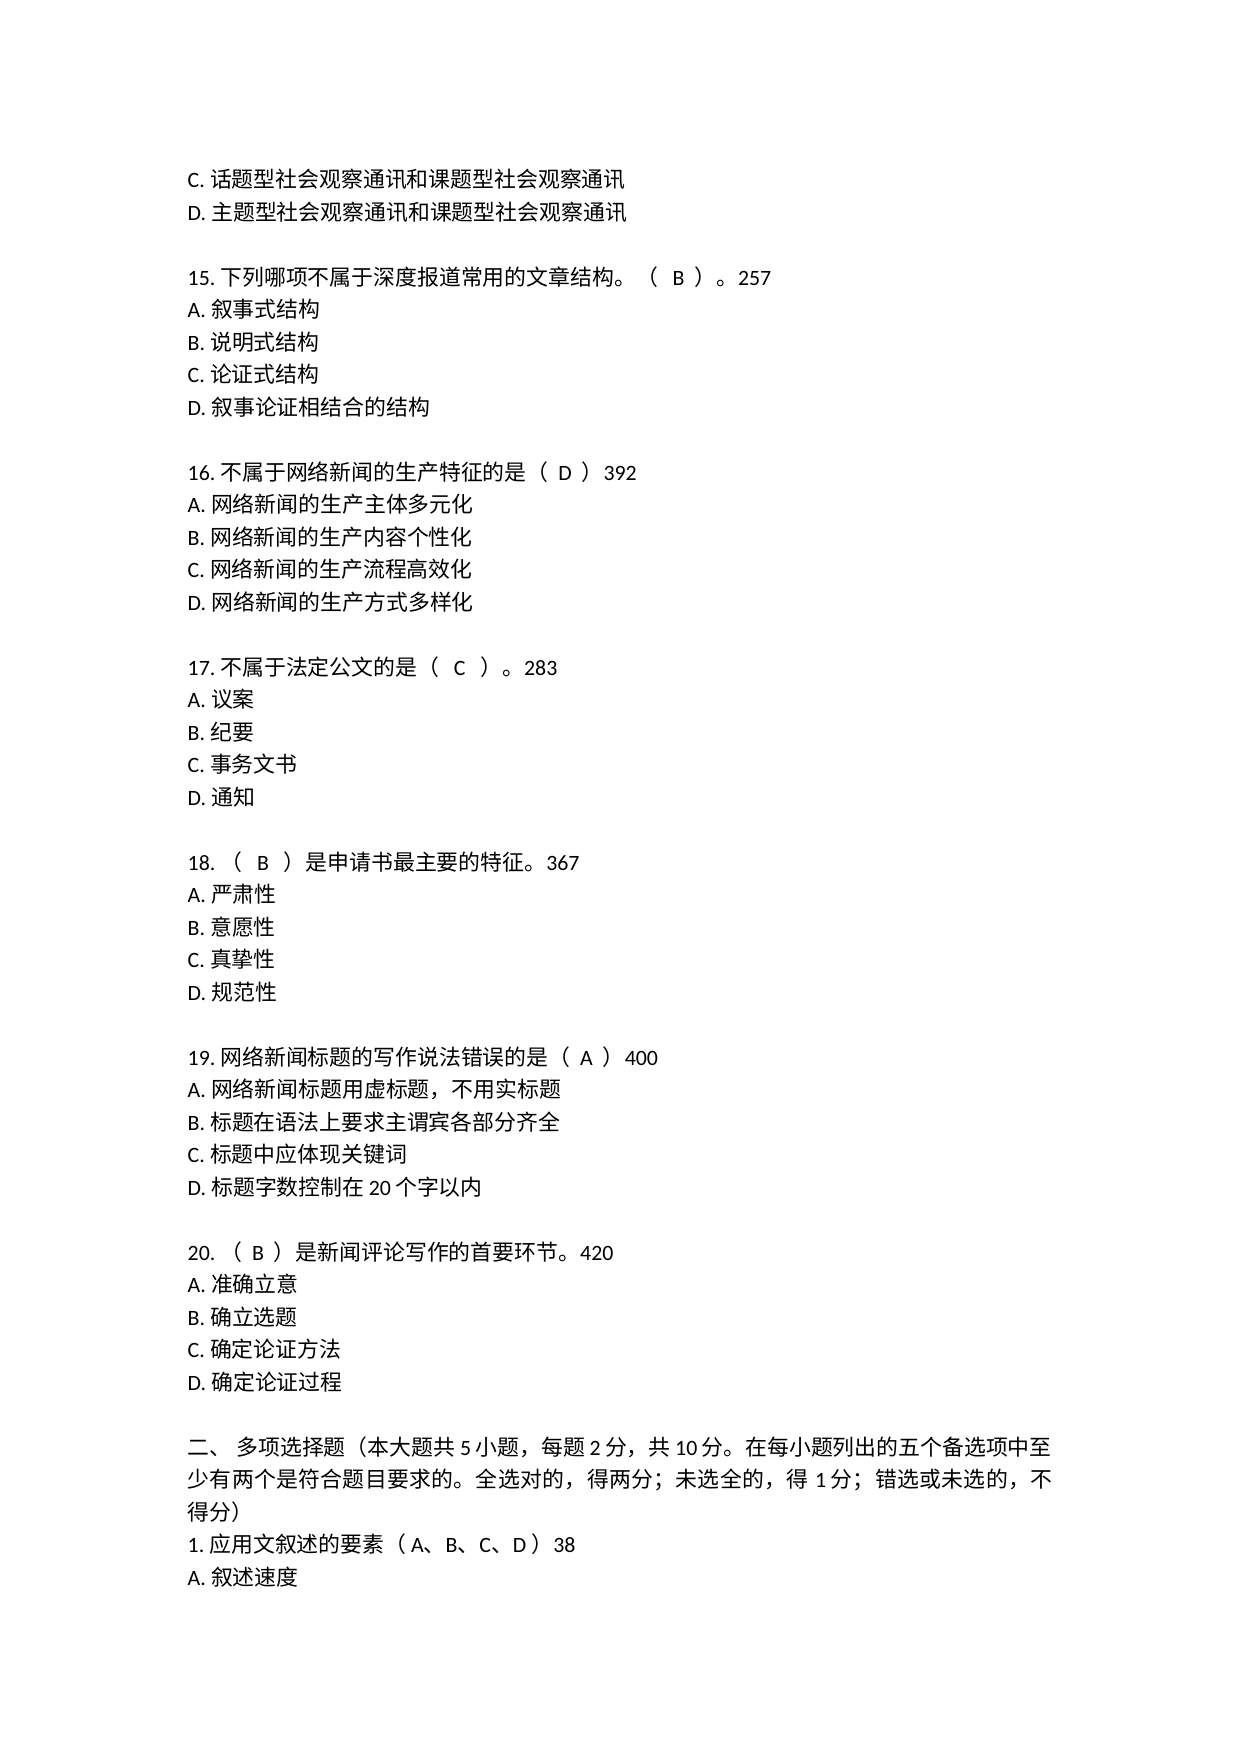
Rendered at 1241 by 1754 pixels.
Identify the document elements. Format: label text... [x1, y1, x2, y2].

list （ B ）是申请书最主要的特征。367 [187, 844, 1053, 877]
text D. 网络新闻的生产方式多样化 [187, 584, 1053, 617]
text D. 叙事论证相结合的结构 [187, 389, 1053, 422]
text C. 真挚性 [187, 942, 1053, 974]
text D. 标题字数控制在20个字以内 [187, 1169, 1053, 1202]
text D. 规范性 [187, 974, 1053, 1007]
text 15. 下列哪项不属于深度报道常用的文章结构。（ B ）。257 [187, 259, 1053, 292]
text A. 叙事式结构 [187, 292, 1053, 324]
text C. 确定论证方法 [187, 1332, 1053, 1364]
list 网络新闻标题的写作说法错误的是（ A ）400 [187, 1039, 1053, 1072]
list 不属于法定公文的是（ C ）。283 [187, 649, 1053, 682]
text A. 议案 [187, 682, 1053, 714]
list （ B ）是新闻评论写作的首要环节。420 [187, 1234, 1053, 1267]
text B. 确立选题 [187, 1299, 1053, 1332]
list 16. 不属于网络新闻的生产特征的是（ D ）392 [187, 454, 1053, 487]
text D. 通知 [187, 779, 1053, 812]
text D. 确定论证过程 [187, 1364, 1053, 1397]
text C. 网络新闻的生产流程高效化 [187, 552, 1053, 584]
text B. 意愿性 [187, 909, 1053, 942]
text C. 话题型社会观察通讯和课题型社会观察通讯 [187, 162, 1053, 194]
list 应用文叙述的要素（ A、B、C、D ）38 [187, 1527, 1053, 1559]
text D. 主题型社会观察通讯和课题型社会观察通讯 [187, 194, 1053, 227]
text C. 事务文书 [187, 747, 1053, 779]
text B. 纪要 [187, 714, 1053, 747]
text B. 说明式结构 [187, 324, 1053, 357]
text A. 网络新闻的生产主体多元化 [187, 487, 1053, 519]
text C. 论证式结构 [187, 357, 1053, 389]
list 网络新闻标题用虚标题，不用实标题 [187, 1072, 1053, 1104]
list 多项选择题（本大题共5小题，每题2分，共10分。在每小题列出的五个备选项中至少有两个是符合题目要求的。全选对的，得两分；未选全的，得1分；错选或未选的，不得分） [187, 1429, 1053, 1527]
text C. 标题中应体现关键词 [187, 1137, 1053, 1169]
text A. 严肃性 [187, 877, 1053, 909]
text A. 准确立意 [187, 1267, 1053, 1299]
list B. 标题在语法上要求主谓宾各部分齐全 [187, 1104, 1053, 1137]
text A. 叙述速度 [187, 1559, 1053, 1592]
text B. 网络新闻的生产内容个性化 [187, 519, 1053, 552]
